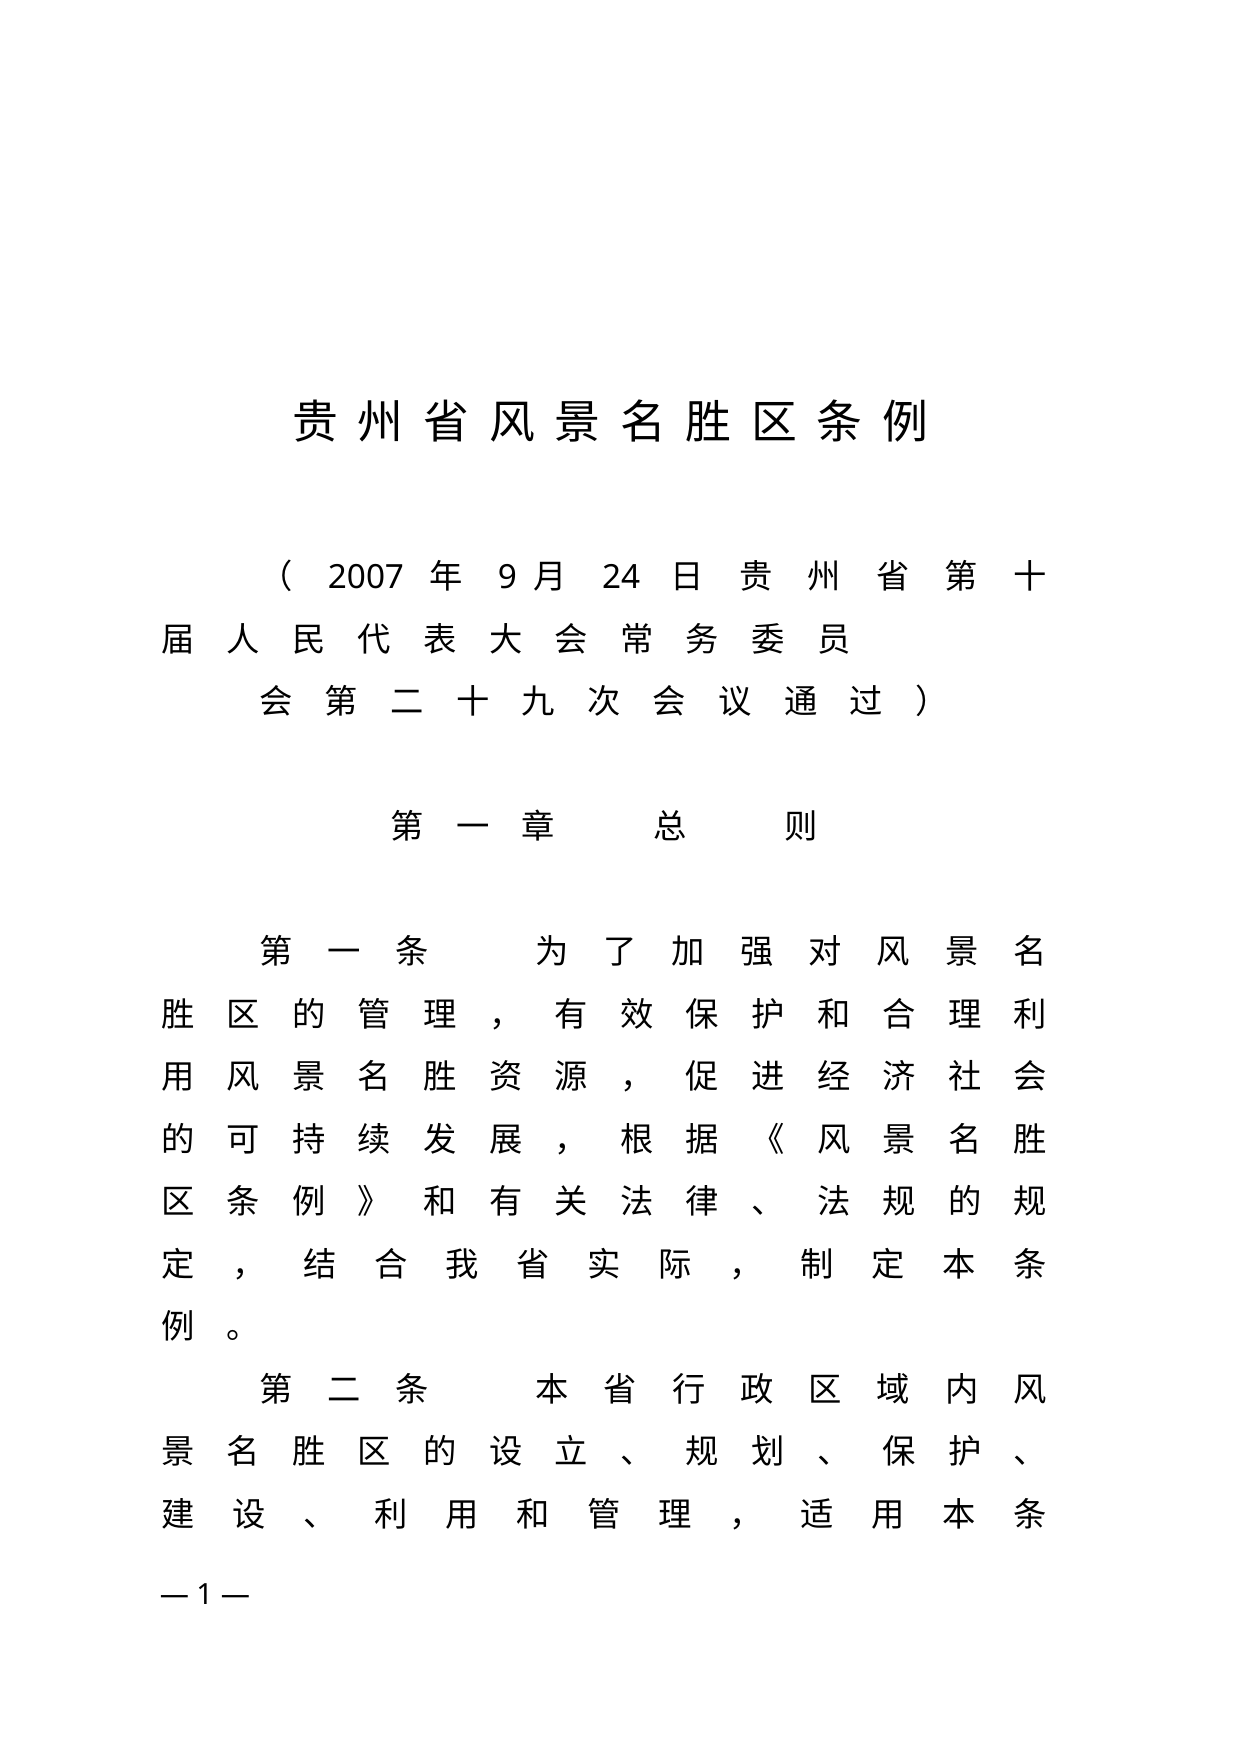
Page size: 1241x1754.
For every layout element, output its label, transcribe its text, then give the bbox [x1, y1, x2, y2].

text 贵州省风景名胜区条例 [161, 356, 1079, 481]
text 第一章 总 则 [161, 793, 1079, 856]
text （2007年9月24日贵州省第十届人民代表大会常务委员 [161, 543, 1079, 668]
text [161, 1356, 1079, 1543]
text 第一条 为了加强对风景名胜区的管理，有效保护和合理利用风景名胜资源，促进经济社会的可持续发展，根据《风景名胜区条例》和有关法律、法规的规定，结合我省实际，制定本条例。 [161, 918, 1079, 1356]
text 会第二十九次会议通过） [161, 668, 1079, 731]
